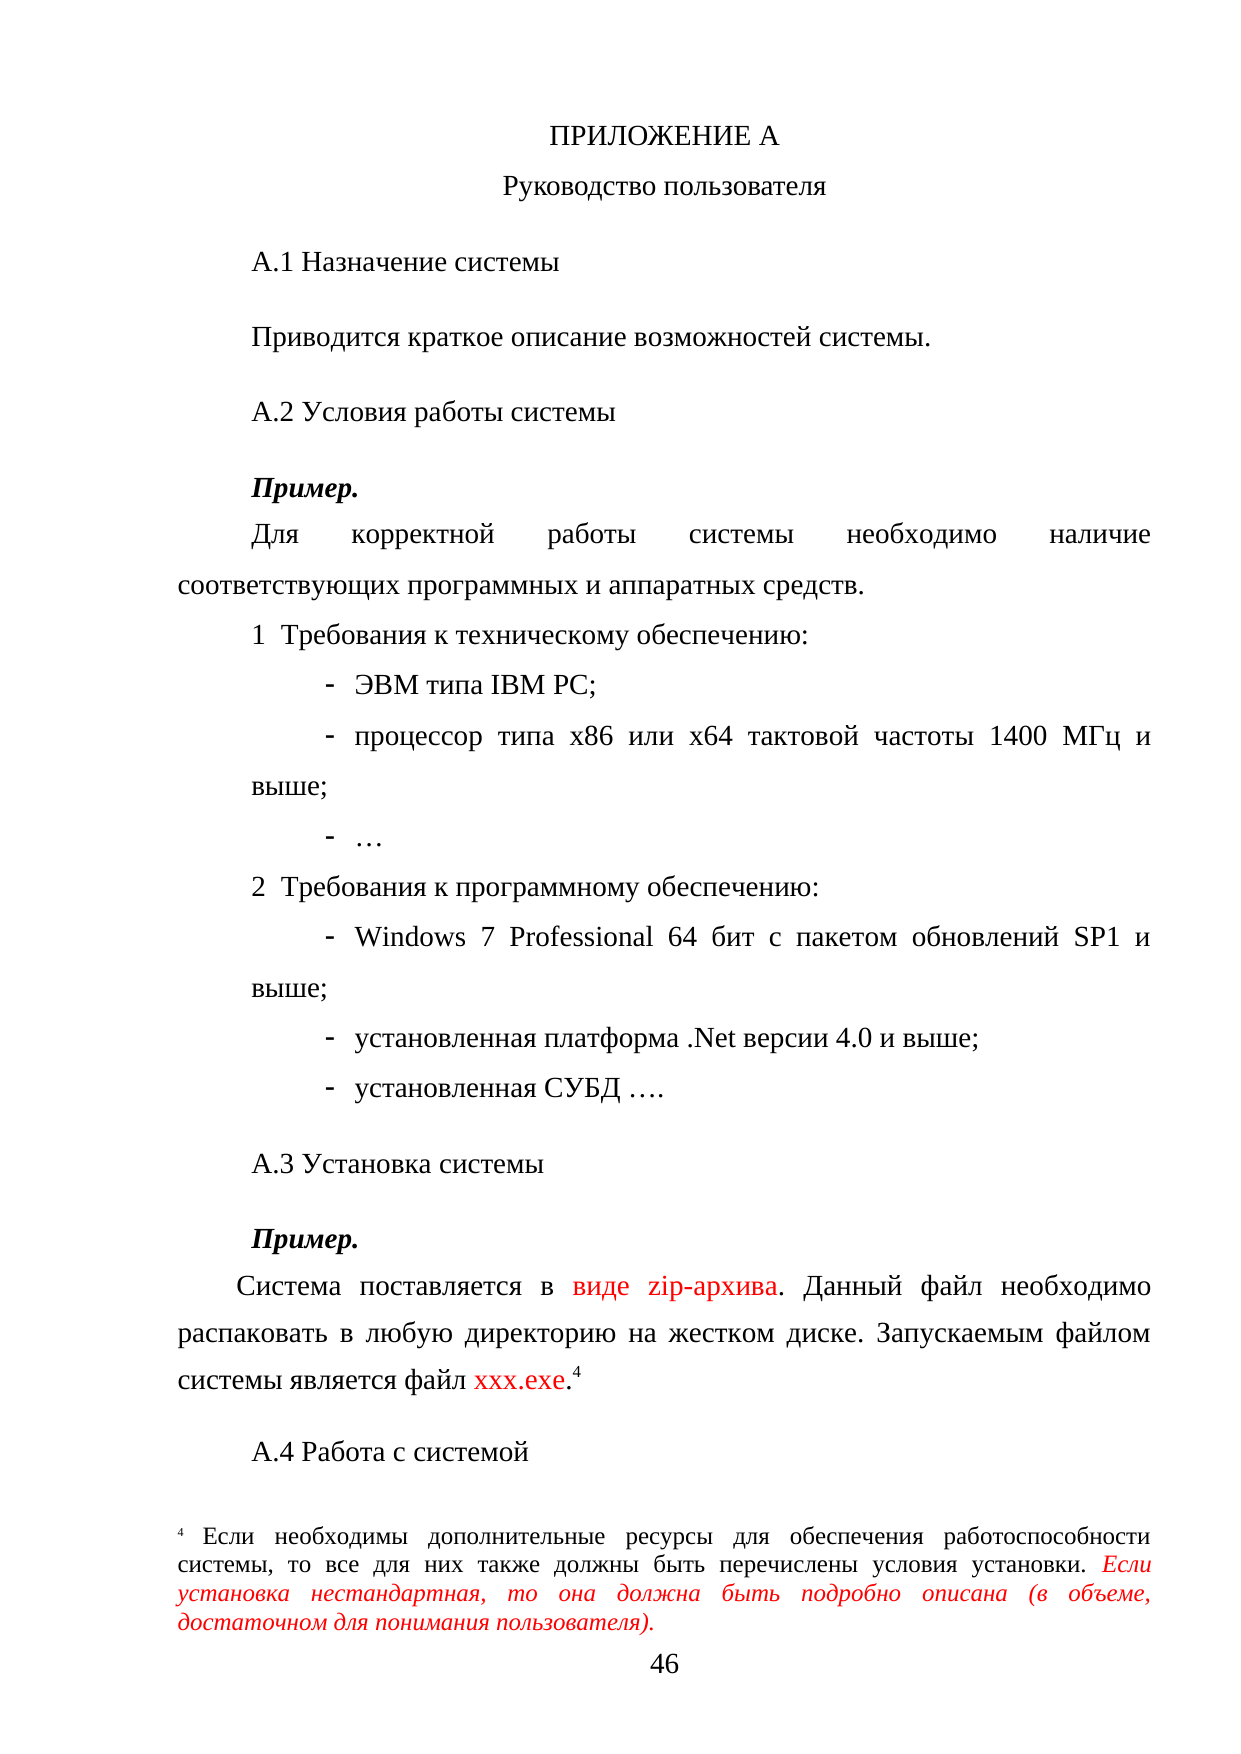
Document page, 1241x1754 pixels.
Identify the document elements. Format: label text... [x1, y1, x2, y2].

list ПРИЛОЖЕНИЕ А Руководство пользователя [177, 118, 1152, 202]
text Для корректной работы системы необходимо наличие соответствующих программных и аппаратных средств. [177, 517, 1152, 600]
list Windows 7 Professional 64 бит с пакетом обновлений SP1 и выше; [251, 919, 1152, 1003]
list А.1 Назначение системы [251, 244, 1152, 277]
list процессор типа x86 или x64 тактовой частоты 1400 МГц и выше; [251, 718, 1152, 802]
list А.3 Установка системы [251, 1146, 1152, 1179]
text Система поставляется в виде zip-архива. Данный файл необходимо распаковать в любую директорию на жестком диске. Запускаемым файлом системы является файл ххх.exe. [177, 1268, 1152, 1395]
list А.4 Работа с системой [251, 1434, 1152, 1467]
text Приводится краткое описание возможностей системы. [177, 319, 1152, 353]
list ЭВМ типа IBM PC; [251, 667, 1152, 701]
text Пример. [251, 470, 1152, 503]
list А.2 Условия работы системы [251, 394, 1152, 428]
list установленная платформа .Net версии 4.0 и выше; [251, 1020, 1152, 1054]
text Пример. [251, 1221, 1152, 1255]
list … [251, 819, 1152, 852]
list установленная СУБД …. [251, 1071, 1152, 1104]
list Требования к программному обеспечению: [177, 869, 1152, 903]
list Требования к техническому обеспечению: [177, 617, 1152, 651]
